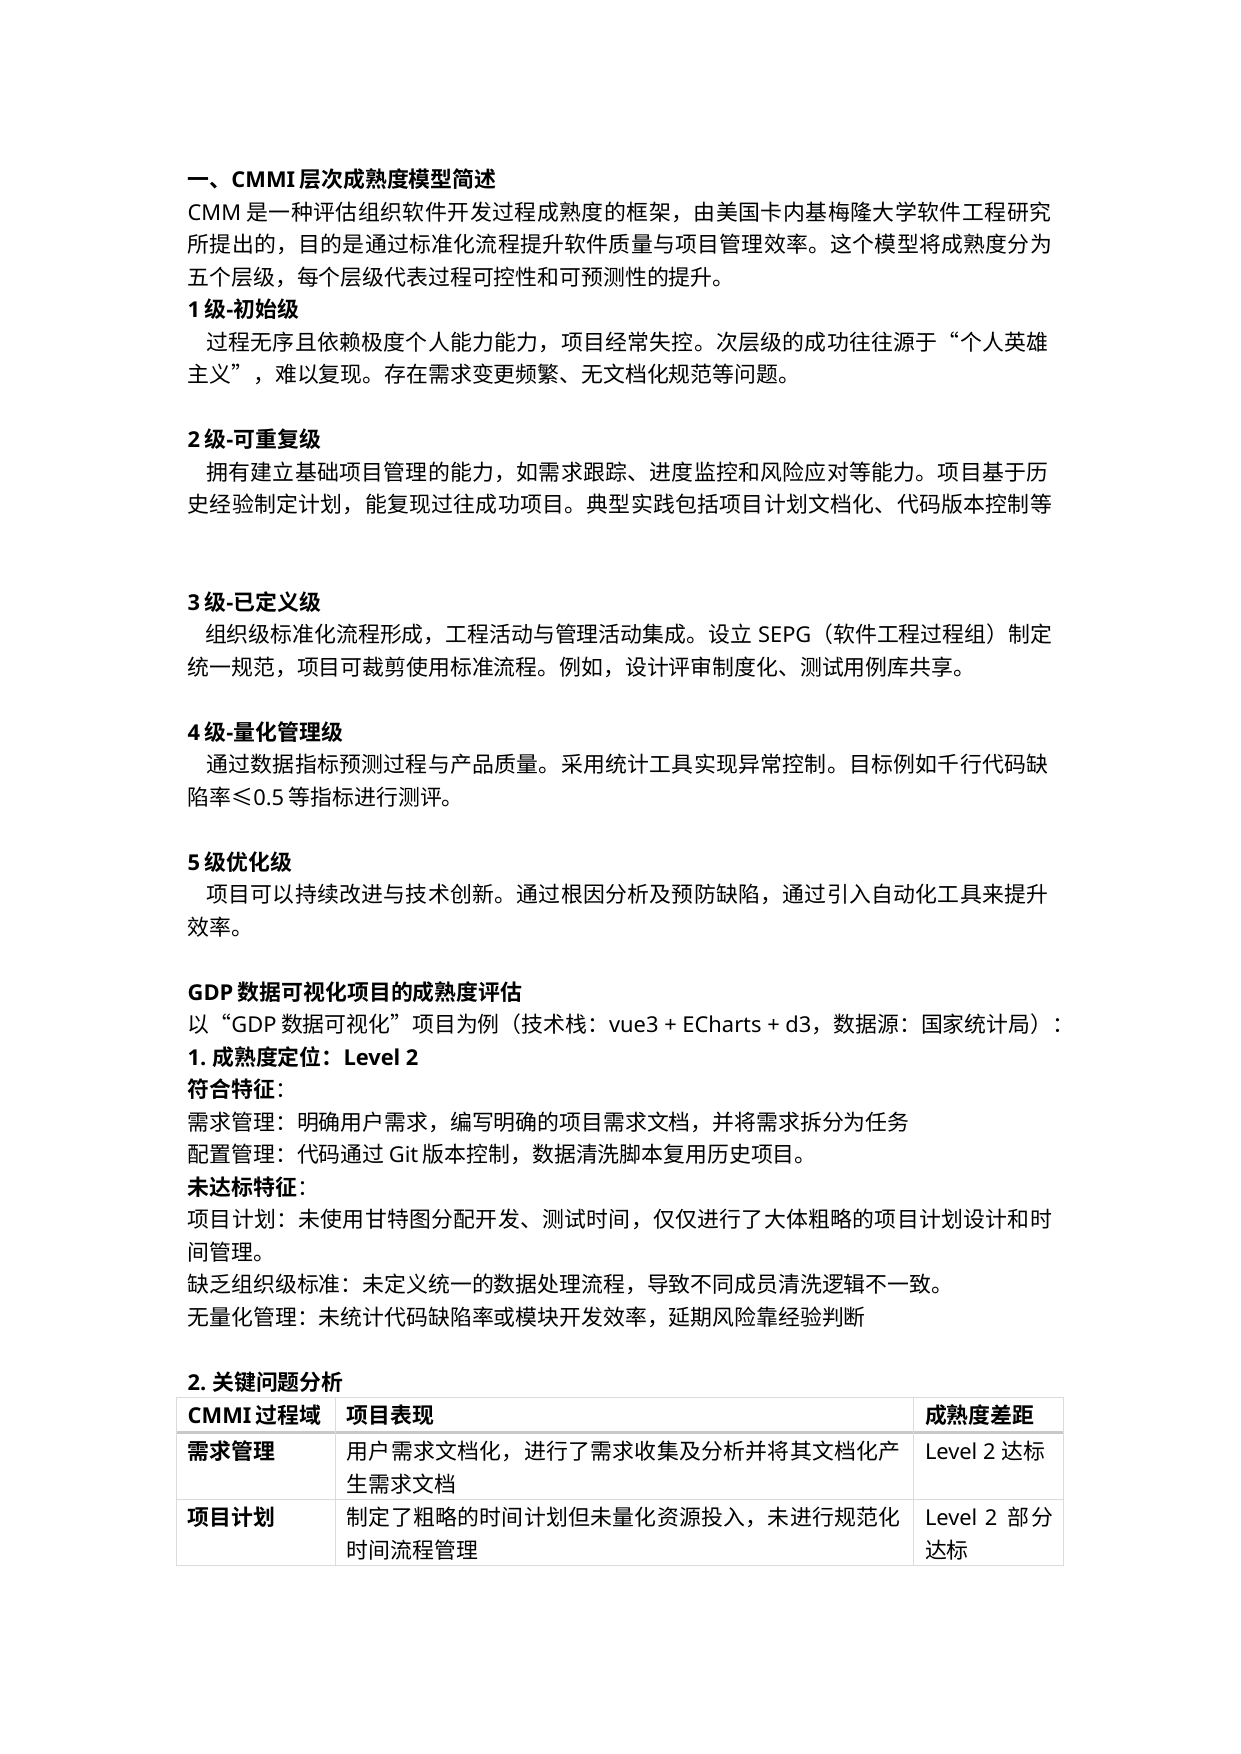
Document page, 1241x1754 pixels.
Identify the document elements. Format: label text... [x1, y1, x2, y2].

table_cell 用户需求文档化，进行了需求收集及分析并将其文档化产生需求文档 [336, 1434, 913, 1499]
text 需求管理：明确用户需求，编写明确的项目需求文档，并将需求拆分为任务 [187, 1104, 1053, 1137]
text GDP数据可视化项目的成熟度评估 [187, 974, 1053, 1007]
table_cell Level 2 部分达标 [914, 1500, 1063, 1565]
table_header ​CMMI过程域​ [177, 1398, 335, 1431]
text 符合特征​： [187, 1072, 1053, 1104]
text 未达标特征​： [187, 1169, 1053, 1202]
text 过程无序且依赖极度个人能力能力，项目经常失控。次层级的成功往往源于“个人英雄主义”，难以复现。存在需求变更频繁、无文档化规范等问题。 [187, 324, 1053, 389]
text 一、CMMI层次成熟度模型简述 [187, 162, 1053, 194]
table_cell Level 2 达标 [914, 1434, 1063, 1499]
table_cell 制定了粗略的时间计划但未量化资源投入，未进行规范化时间流程管理 [336, 1500, 913, 1565]
table_header ​项目表现​ [336, 1398, 913, 1431]
text CMM是一种评估组织软件开发过程成熟度的框架，由美国卡内基梅隆大学软件工程研究所提出的，目的是通过标准化流程提升软件质量与项目管理效率。这个模型将成熟度分为五个层级，每个层级代表过程可控性和可预测性的提升。 [187, 194, 1053, 292]
text 组织级标准化流程形成，工程活动与管理活动集成。设立SEPG（软件工程过程组）制定统一规范，项目可裁剪使用标准流程。例如，设计评审制度化、测试用例库共享。 [187, 617, 1053, 682]
text 通过数据指标预测过程与产品质量。采用统计工具实现异常控制。目标例如千行代码缺陷率≤0.5等指标进行测评。 [187, 747, 1053, 812]
text 3级-已定义级 [187, 584, 1053, 617]
text 无量化管理​：未统计代码缺陷率或模块开发效率，延期风险靠经验判断 [187, 1299, 1053, 1332]
text 4级-量化管理级 [187, 714, 1053, 747]
text 2级-可重复级 [187, 422, 1053, 454]
text 以​“GDP数据可视化”项目为例（技术栈：vue3 + ECharts + d3，数据源：国家统计局）： [187, 1007, 1053, 1039]
table_cell 需求管理 [177, 1434, 335, 1499]
text 项目计划：未使用甘特图分配开发、测试时间，仅仅进行了大体粗略的项目计划设计和时间管理。 [187, 1202, 1053, 1267]
text 1级-初始级 [187, 292, 1053, 324]
table_cell 项目计划 [177, 1500, 335, 1565]
text 缺乏组织级标准​：未定义统一的数据处理流程，导致不同成员清洗逻辑不一致。 [187, 1267, 1053, 1299]
text 项目可以持续改进与技术创新。通过根因分析及预防缺陷，通过引入自动化工具来提升效率。 [187, 877, 1053, 942]
text 1. ​成熟度定位：Level 2 [187, 1039, 1053, 1072]
text 配置管理：代码通过Git版本控制，数据清洗脚本复用历史项目。 [187, 1137, 1053, 1169]
table_header ​成熟度差距​ [914, 1398, 1063, 1431]
text 拥有建立基础项目管理的能力，如需求跟踪、进度监控和风险应对等能力。项目基于历史经验制定计划，能复现过往成功项目。典型实践包括项目计划文档化、代码版本控制等。 [187, 454, 1053, 552]
text 5级优化级 [187, 844, 1053, 877]
text 2. ​关键问题分析​ [187, 1364, 1053, 1397]
